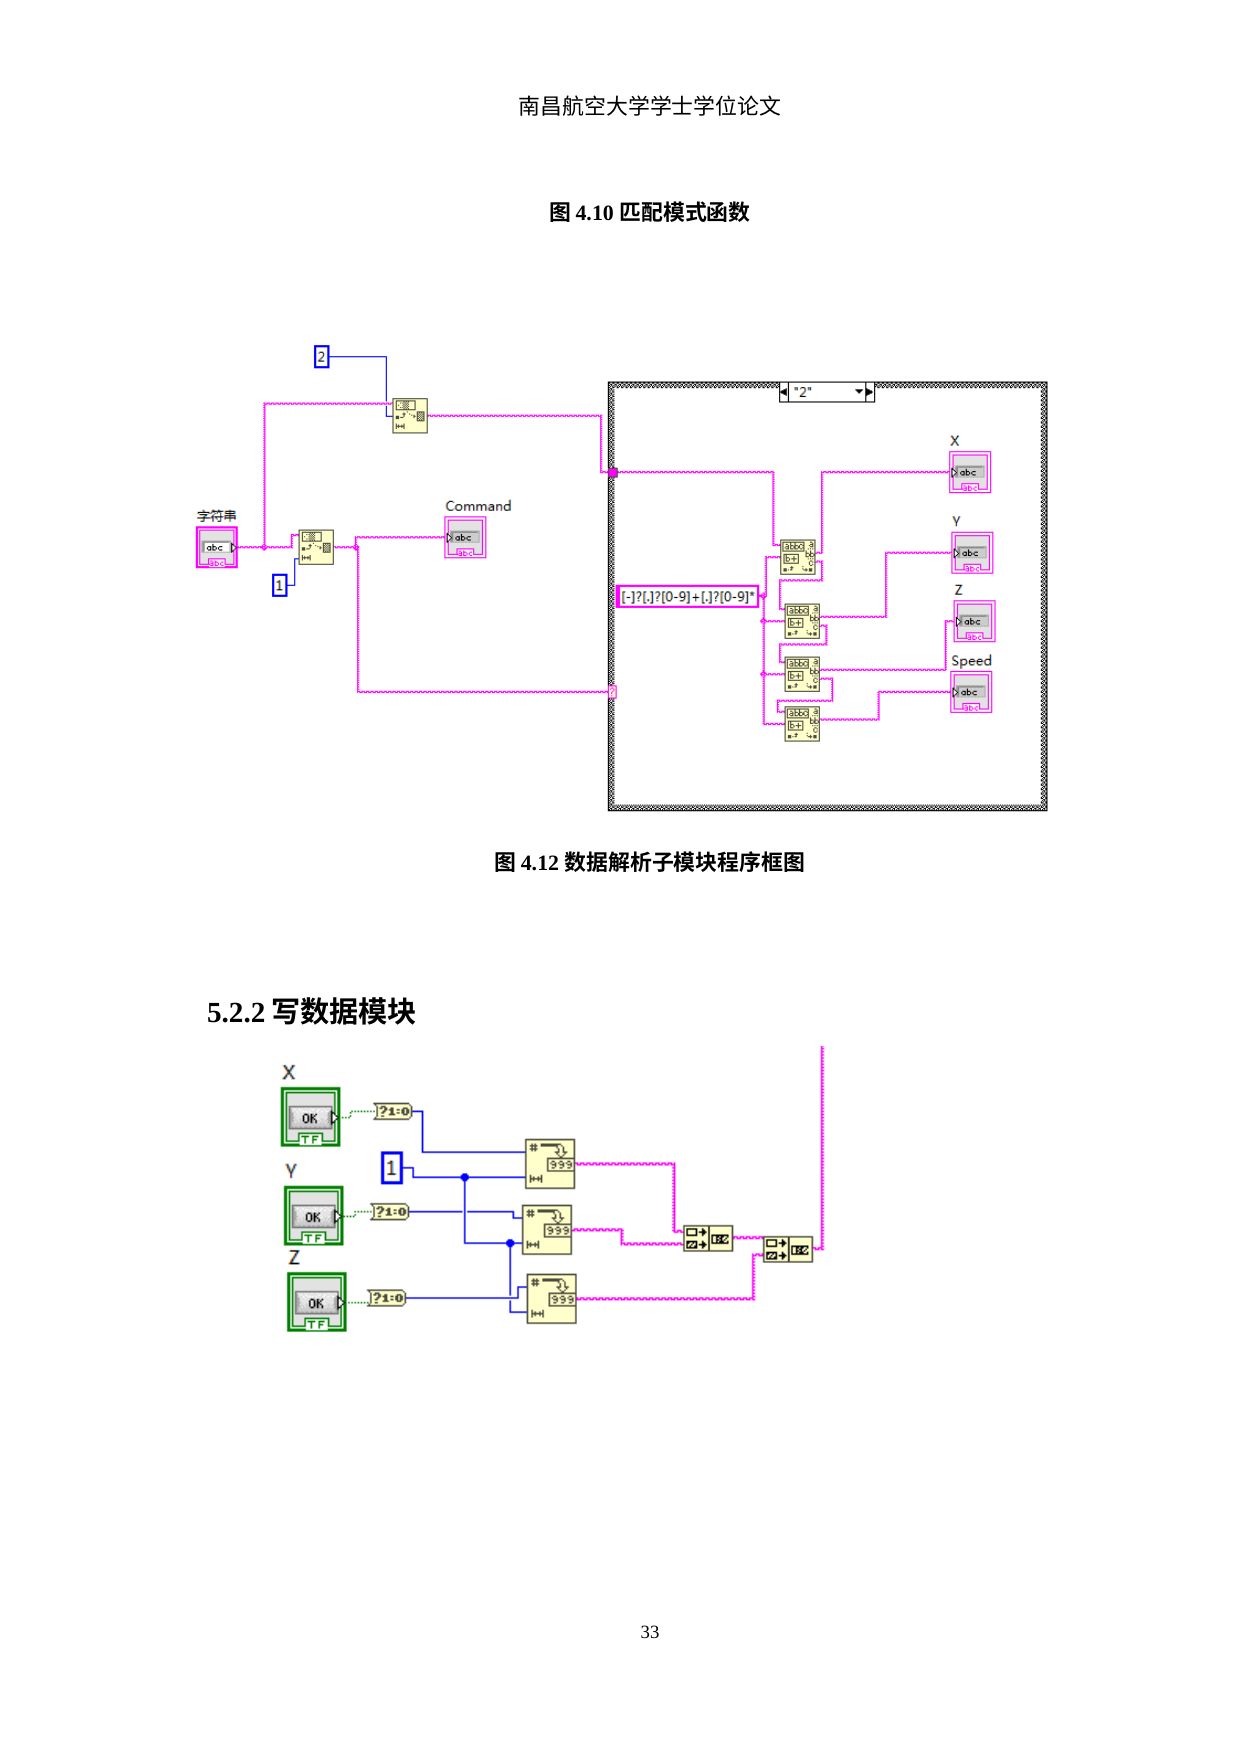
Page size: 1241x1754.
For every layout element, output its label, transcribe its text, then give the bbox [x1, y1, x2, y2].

picture [177, 333, 1063, 819]
subtitle 5.2.2写数据模块 [207, 978, 1092, 1043]
picture [206, 1046, 840, 1343]
text 图4.10 匹配模式函数 [207, 194, 1092, 227]
